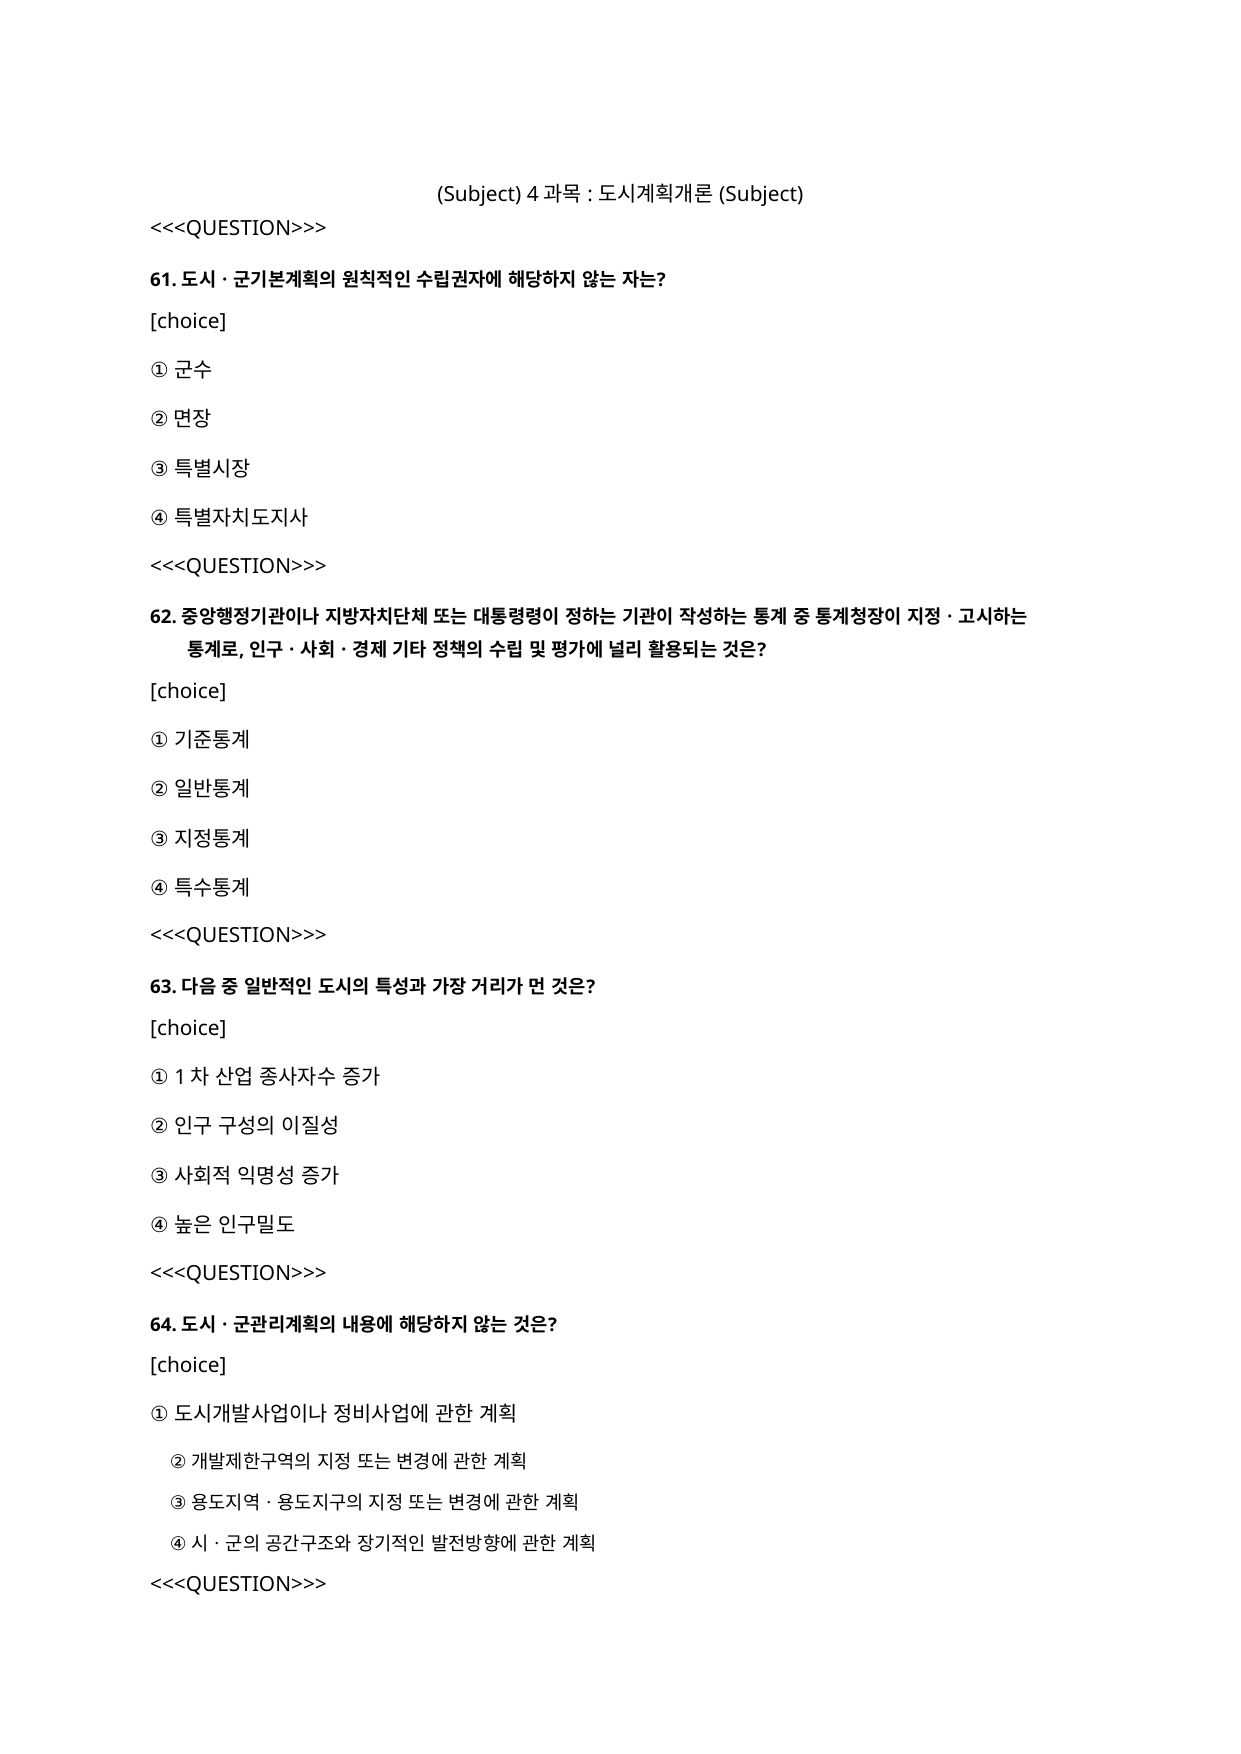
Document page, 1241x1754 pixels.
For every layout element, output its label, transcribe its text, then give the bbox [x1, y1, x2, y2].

text ② 개발제한구역의 지정 또는 변경에 관한 계획 [150, 1447, 1090, 1474]
text ① 도시개발사업이나 정비사업에 관한 계획 [150, 1397, 1090, 1428]
text [choice] [150, 1013, 1090, 1041]
text 61. 도시ㆍ군기본계획의 원칙적인 수립권자에 해당하지 않는 자는? [150, 265, 1090, 292]
text ②면장 [150, 403, 1090, 433]
text ① 군수 [150, 353, 1090, 383]
text ③ 사회적 익명성 증가 [150, 1159, 1090, 1189]
text ③ 용도지역ㆍ용도지구의 지정 또는 변경에 관한 계획 [150, 1488, 1090, 1515]
text <<<QUESTION>>> [150, 1258, 1090, 1286]
text (Subject) 4과목 : 도시계획개론 (Subject) [150, 177, 1090, 207]
text ④ 특별자치도지사 [150, 501, 1090, 532]
text <<<QUESTION>>> [150, 1569, 1090, 1598]
text <<<QUESTION>>> [150, 213, 1090, 242]
text ④ 특수통계 [150, 871, 1090, 901]
text 63. 다음 중 일반적인 도시의 특성과 가장 거리가 먼 것은? [150, 972, 1090, 999]
text ② 일반통계 [150, 772, 1090, 803]
text <<<QUESTION>>> [150, 551, 1090, 579]
text ④ 높은 인구밀도 [150, 1208, 1090, 1239]
text [choice] [150, 306, 1090, 334]
text 64. 도시ㆍ군관리계획의 내용에 해당하지 않는 것은? [150, 1309, 1090, 1336]
text ① 기준통계 [150, 723, 1090, 753]
text ④ 시ㆍ군의 공간구조와 장기적인 발전방향에 관한 계획 [150, 1529, 1090, 1556]
text [choice] [150, 1350, 1090, 1378]
text ① 1차 산업 종사자수 증가 [150, 1060, 1090, 1091]
text <<<QUESTION>>> [150, 921, 1090, 949]
text ③ 특별시장 [150, 452, 1090, 482]
text ② 인구 구성의 이질성 [150, 1109, 1090, 1140]
text ③ 지정통계 [150, 822, 1090, 852]
text [choice] [150, 676, 1090, 704]
text 62. 중앙행정기관이나 지방자치단체 또는 대통령령이 정하는 기관이 작성하는 통계 중 통계청장이 지정ㆍ고시하는 통계로, 인구ㆍ사회ㆍ경제 기타 정책의 수립 및 평가에 널리 활용되는 것은? [150, 602, 1090, 662]
